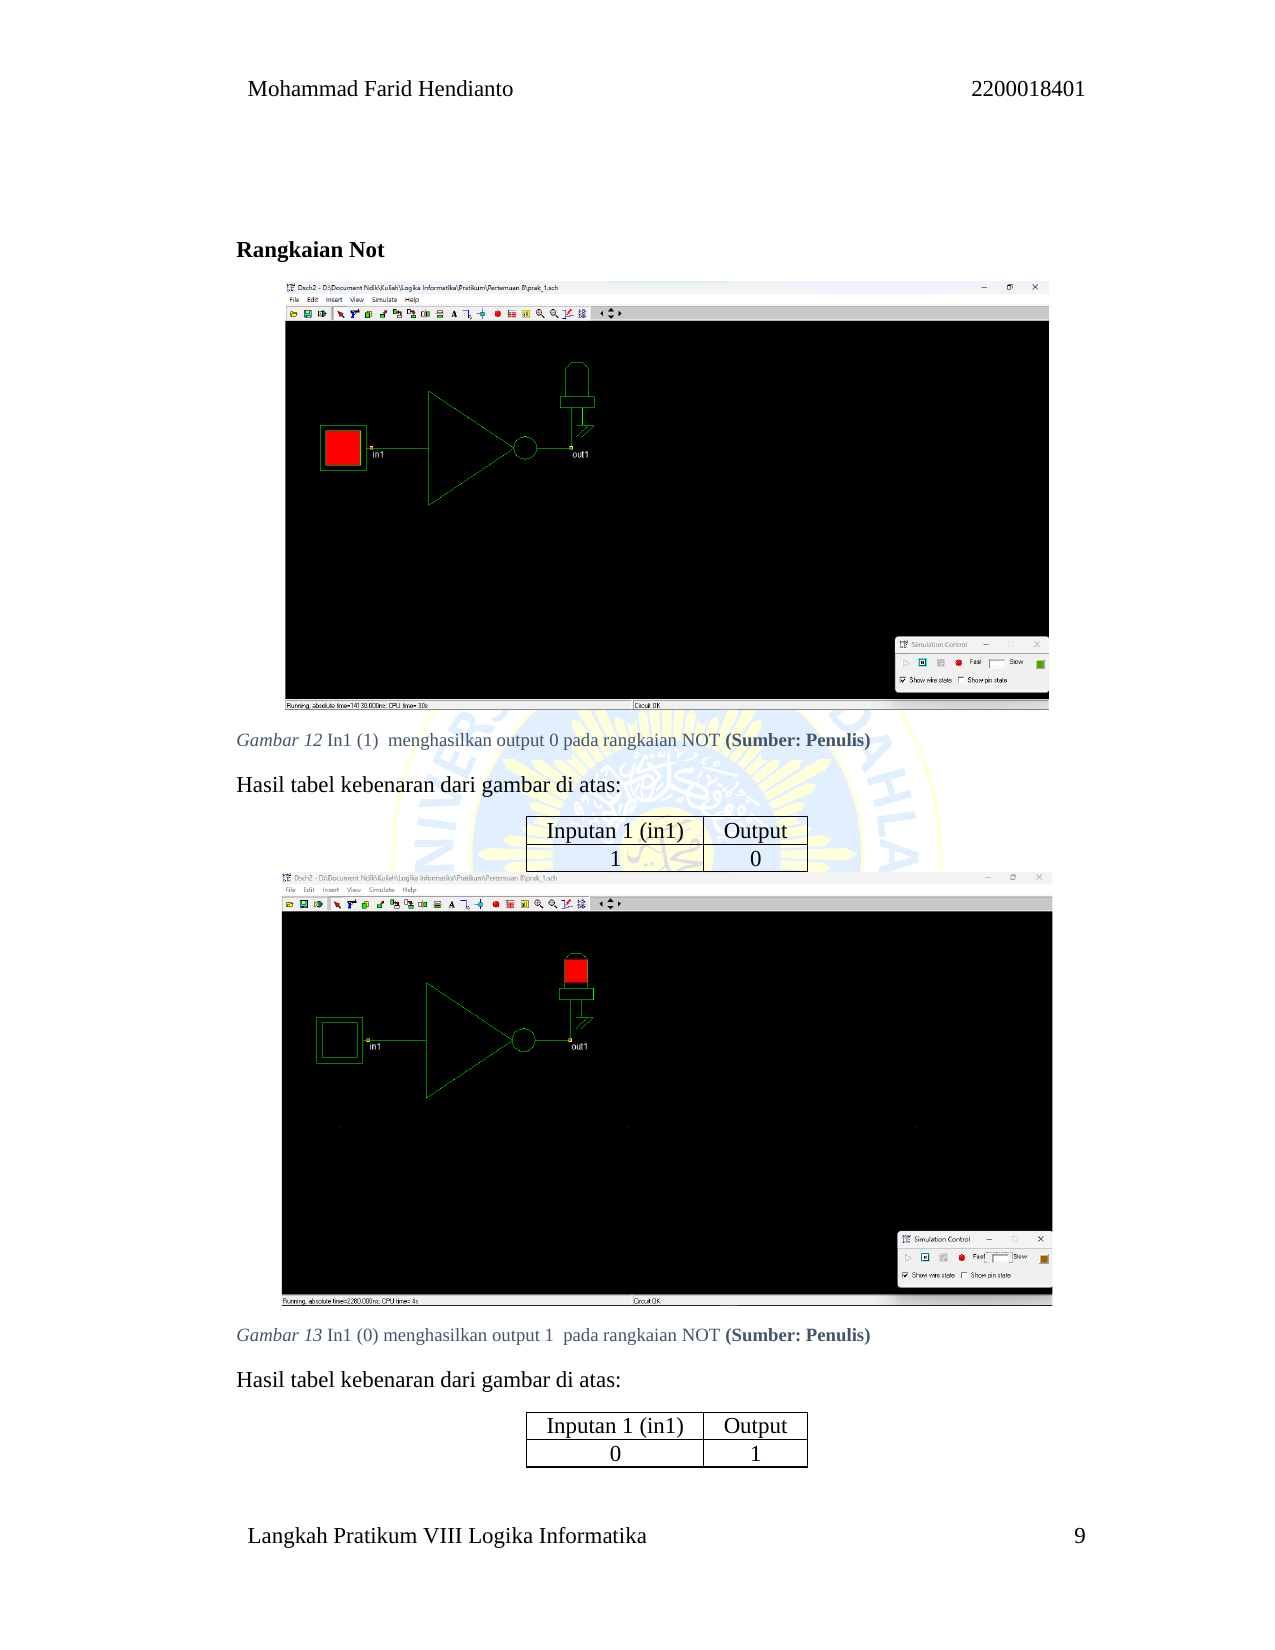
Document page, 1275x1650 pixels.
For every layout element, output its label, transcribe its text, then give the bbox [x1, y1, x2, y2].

text Gambar 13 In1 (0) menghasilkan output 1 pada rangkaian NOT (Sumber: Penulis) [236, 1324, 1098, 1346]
table_cell 0 [527, 1440, 703, 1466]
text Hasil tabel kebenaran dari gambar di atas: [236, 1366, 1098, 1393]
table_cell 1 [527, 845, 703, 871]
text Hasil tabel kebenaran dari gambar di atas: [236, 771, 1098, 797]
table_cell 0 [704, 845, 807, 871]
text Rangkaian Not [236, 236, 1098, 263]
table_cell 1 [704, 1440, 807, 1466]
table_header Output [704, 817, 807, 844]
picture [281, 872, 1053, 1306]
table_header Output [704, 1413, 807, 1439]
table_header Inputan 1 (in1) [527, 1413, 703, 1439]
table_header Inputan 1 (in1) [527, 817, 703, 844]
text Gambar 12 In1 (1) menghasilkan output 0 pada rangkaian NOT (Sumber: Penulis) [236, 729, 1098, 750]
picture [285, 281, 1049, 710]
